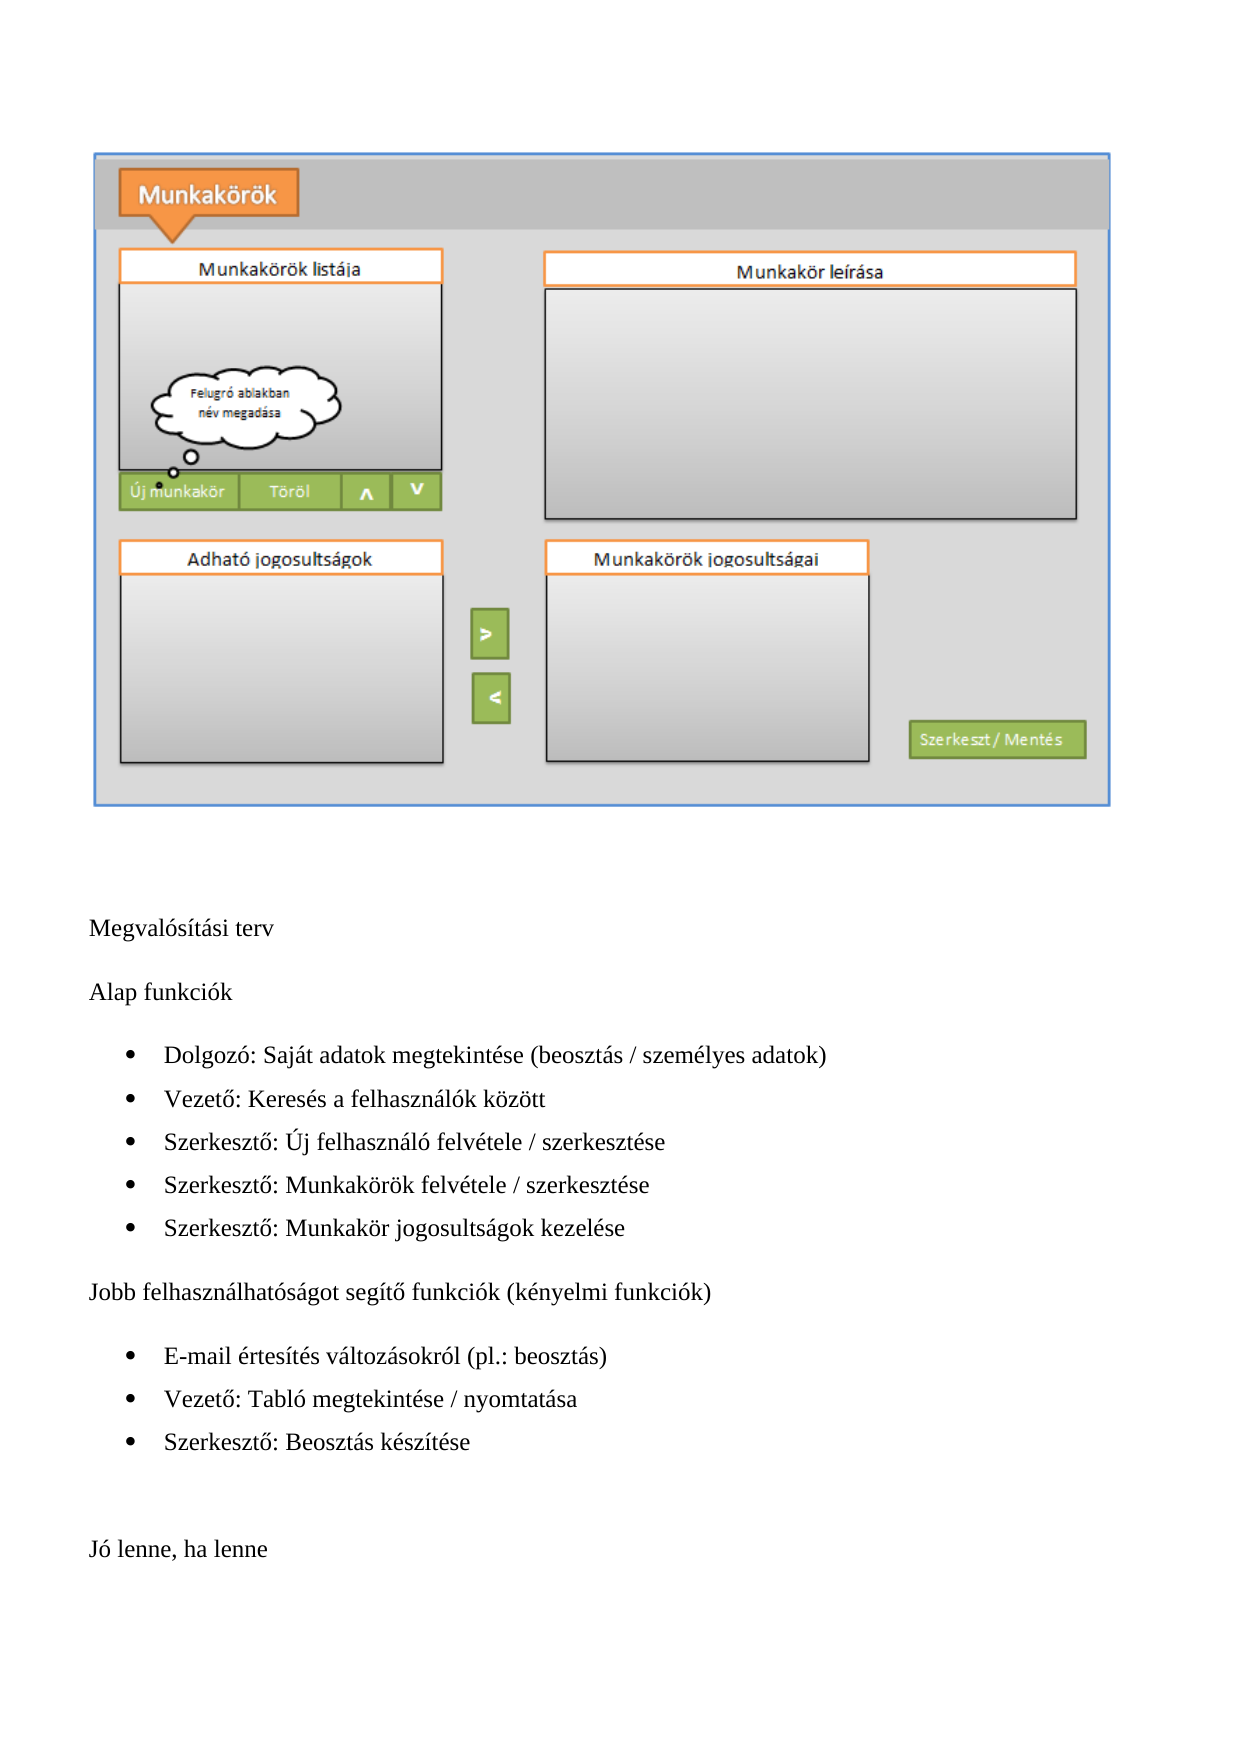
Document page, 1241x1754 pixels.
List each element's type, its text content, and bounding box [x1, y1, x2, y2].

list Dolgozó: Saját adatok megtekintése (beosztás / személyes adatok) [126, 1041, 1093, 1069]
list E-mail értesítés változásokról (pl.: beosztás) [126, 1341, 1093, 1370]
text Megvalósítási terv [89, 913, 1093, 941]
list Vezető: Tabló megtekintése / nyomtatása [126, 1384, 1093, 1413]
list Szerkesztő: Beosztás készítése [126, 1427, 1093, 1456]
list Vezető: Keresés a felhasználók között [126, 1084, 1093, 1112]
text Jobb felhasználhatóságot segítő funkciók (kényelmi funkciók) [89, 1277, 1093, 1306]
list Szerkesztő: Munkakörök felvétele / szerkesztése [126, 1170, 1093, 1199]
text Alap funkciók [89, 977, 1093, 1005]
text Jó lenne, ha lenne [89, 1534, 1093, 1563]
picture [88, 147, 1115, 814]
list Szerkesztő: Munkakör jogosultságok kezelése [126, 1213, 1093, 1242]
list Szerkesztő: Új felhasználó felvétele / szerkesztése [126, 1127, 1093, 1156]
